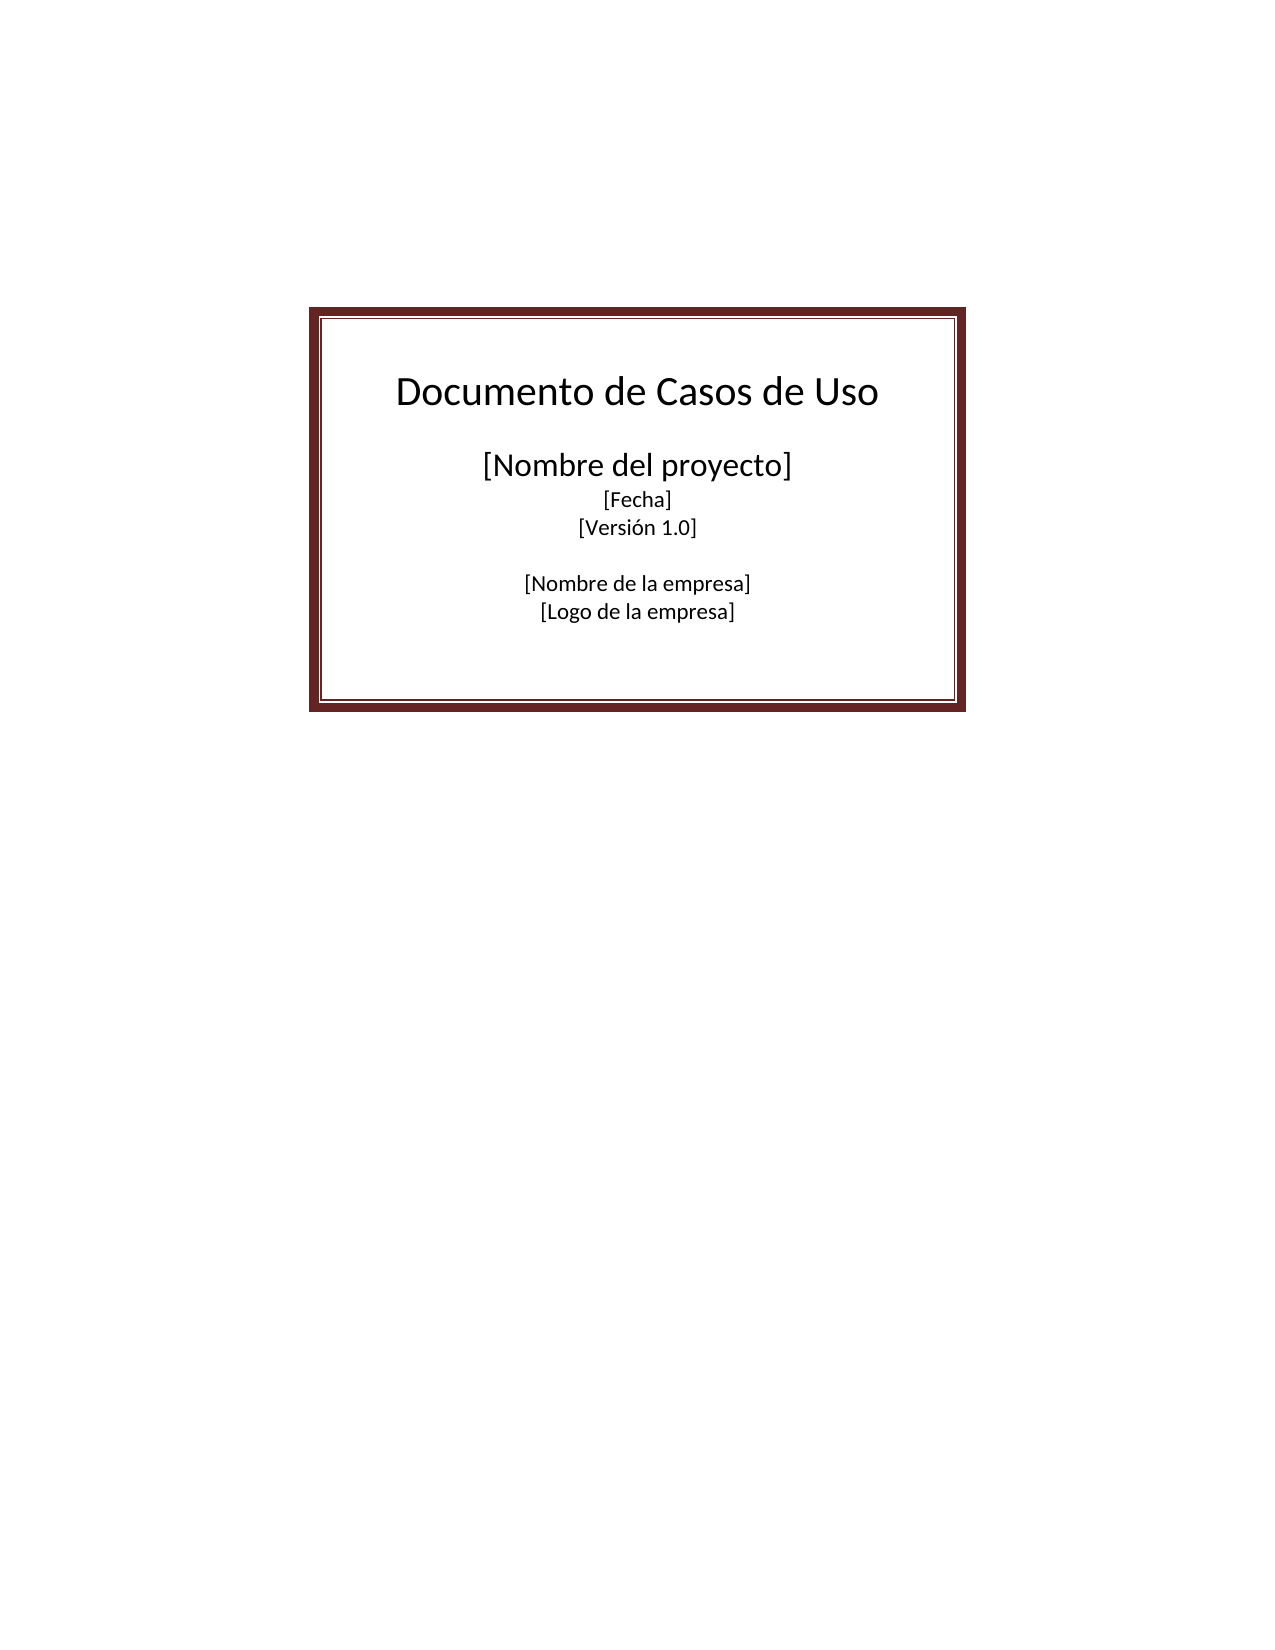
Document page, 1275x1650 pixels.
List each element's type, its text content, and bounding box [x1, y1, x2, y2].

table_header Documento de Casos de Uso [Nombre del proyecto] [Fecha] [Versión 1.0] [Nombre de la empresa] [Logo de la empresa] [322, 319, 954, 699]
